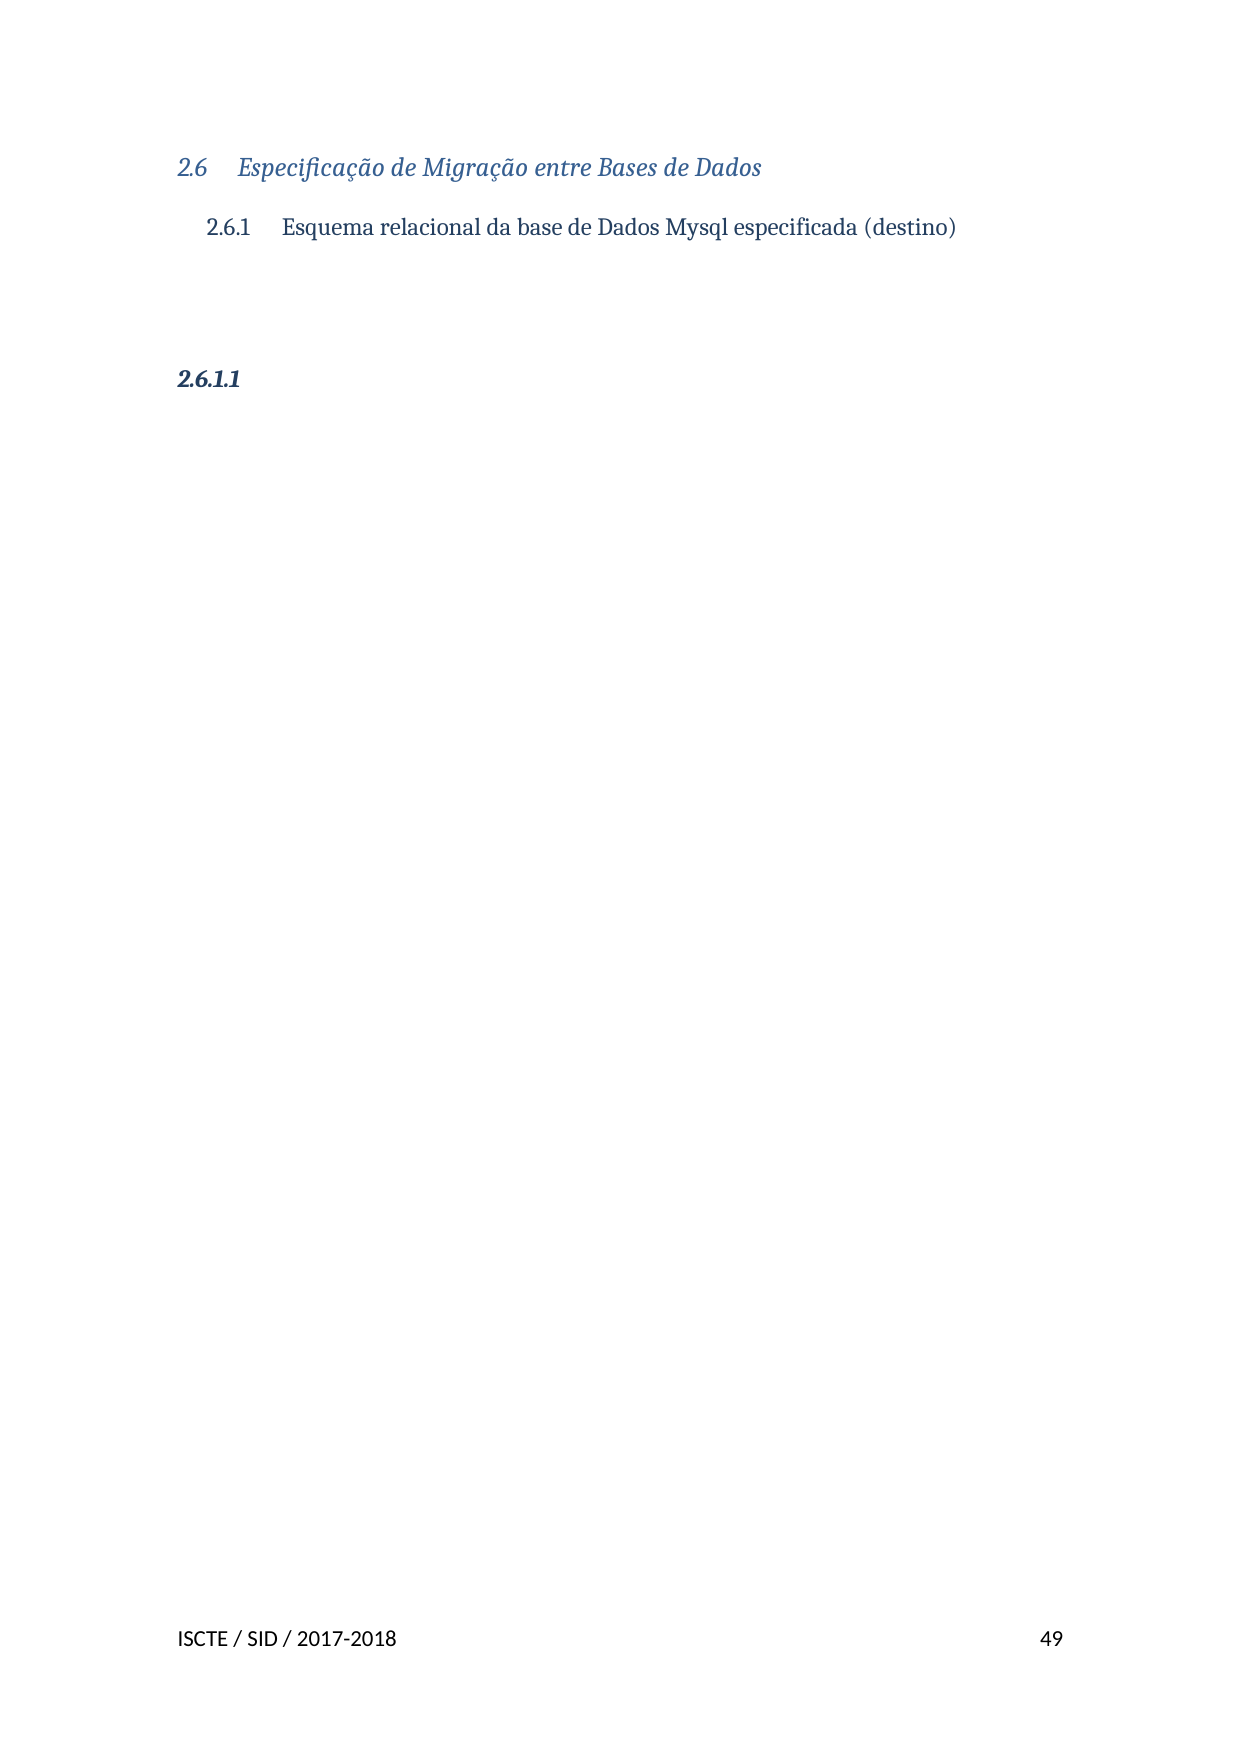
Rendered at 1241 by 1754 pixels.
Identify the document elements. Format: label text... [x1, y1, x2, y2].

subtitle Especificação de Migração entre Bases de Dados [177, 152, 1063, 183]
subtitle Esquema relacional da base de Dados Mysql especificada (destino) [207, 212, 1063, 241]
